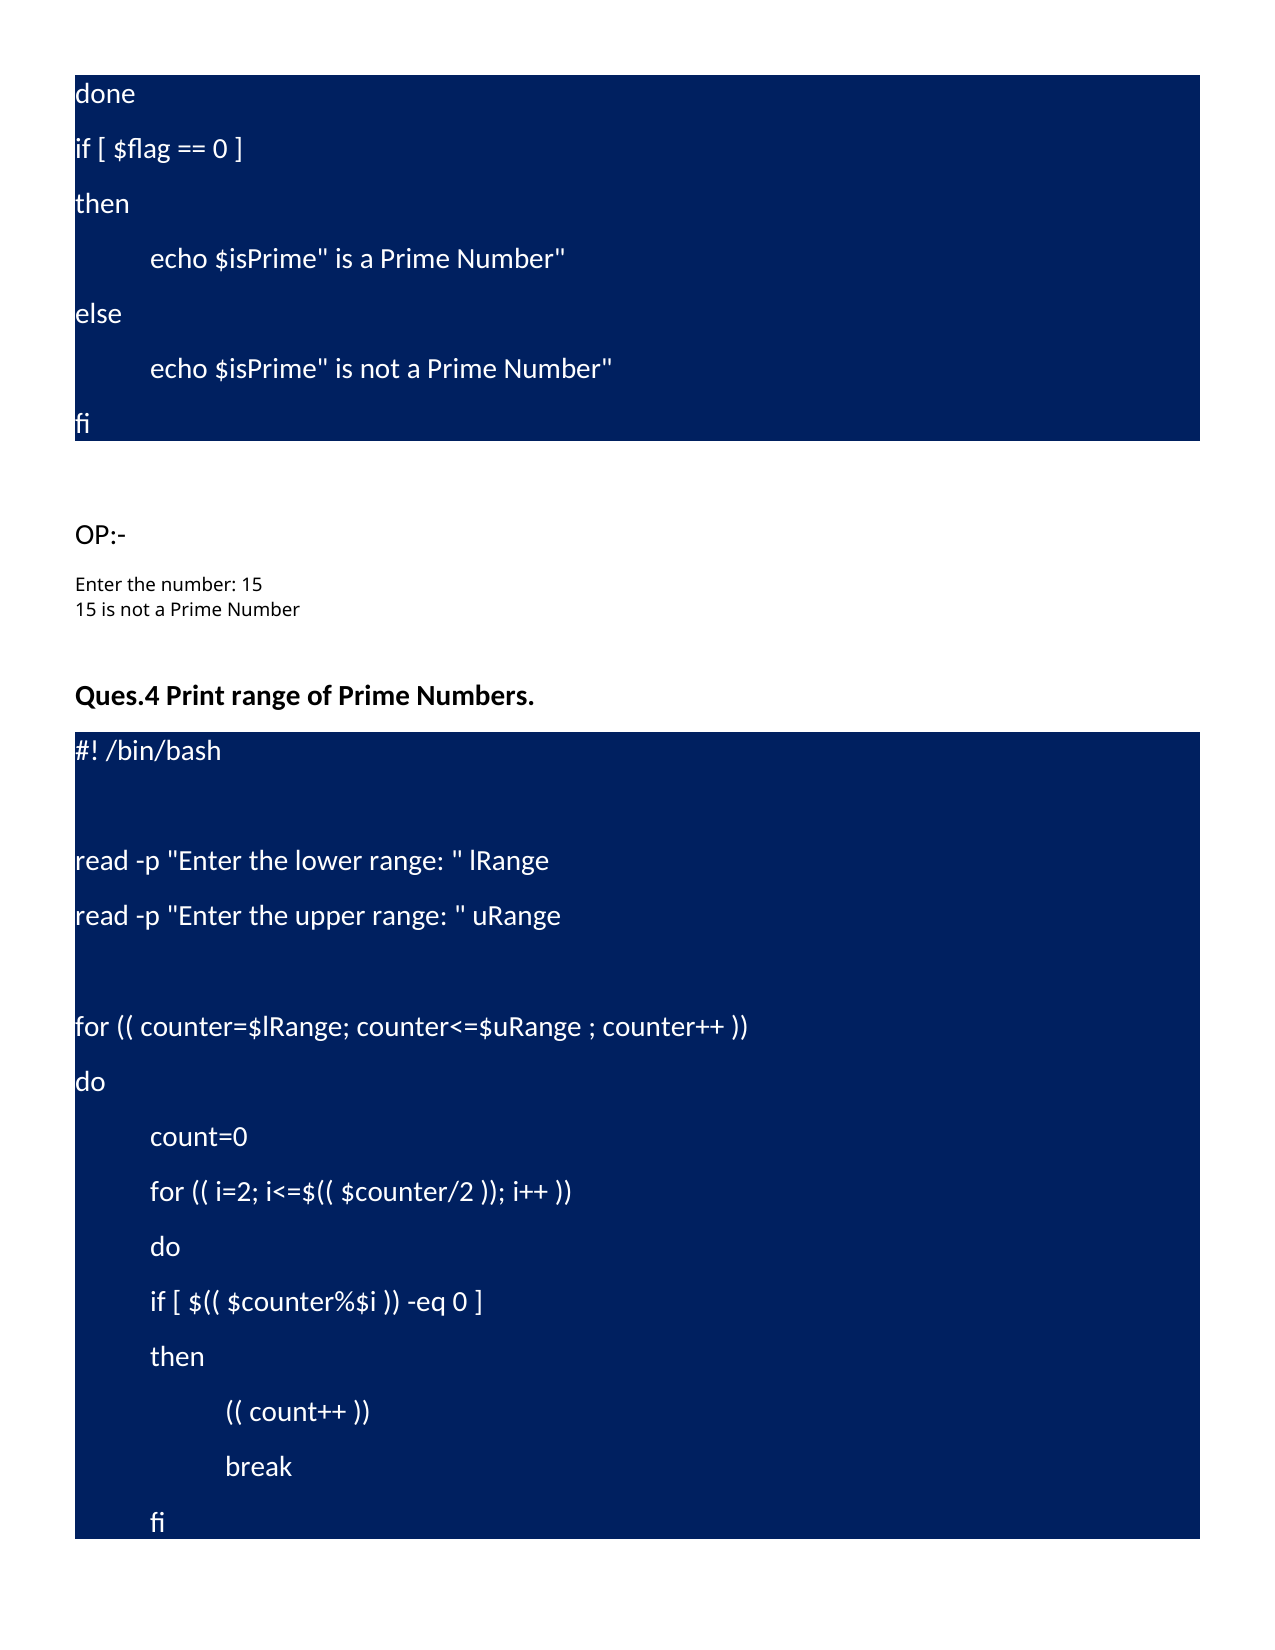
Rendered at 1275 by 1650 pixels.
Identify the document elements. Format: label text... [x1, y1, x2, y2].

text OP:- [75, 516, 1200, 551]
text Ques.4 Print range of Prime Numbers. [75, 677, 1200, 713]
text do [75, 1228, 1200, 1264]
text if [ $flag == 0 ] [75, 130, 1200, 166]
text count=0 [75, 1118, 1200, 1153]
text read -p "Enter the upper range: " uRange [75, 897, 1200, 933]
text echo $isPrime" is a Prime Number" [75, 240, 1200, 276]
text done [75, 75, 1200, 111]
text do [75, 1063, 1200, 1098]
text else [75, 295, 1200, 331]
text fi [75, 406, 1200, 441]
text if [ $(( $counter%$i )) -eq 0 ] [75, 1283, 1200, 1319]
text for (( i=2; i<=$(( $counter/2 )); i++ )) [75, 1173, 1200, 1209]
text echo $isPrime" is not a Prime Number" [75, 351, 1200, 386]
text #! /bin/bash [75, 732, 1200, 768]
text (( count++ )) [75, 1393, 1200, 1429]
text then [75, 1338, 1200, 1374]
text 15 is not a Prime Number [75, 596, 1200, 622]
text Enter the number: 15 [75, 571, 1200, 596]
text fi [75, 1504, 1200, 1539]
text break [75, 1448, 1200, 1484]
text then [75, 185, 1200, 221]
text for (( counter=$lRange; counter<=$uRange ; counter++ )) [75, 1008, 1200, 1043]
text read -p "Enter the lower range: " lRange [75, 842, 1200, 878]
